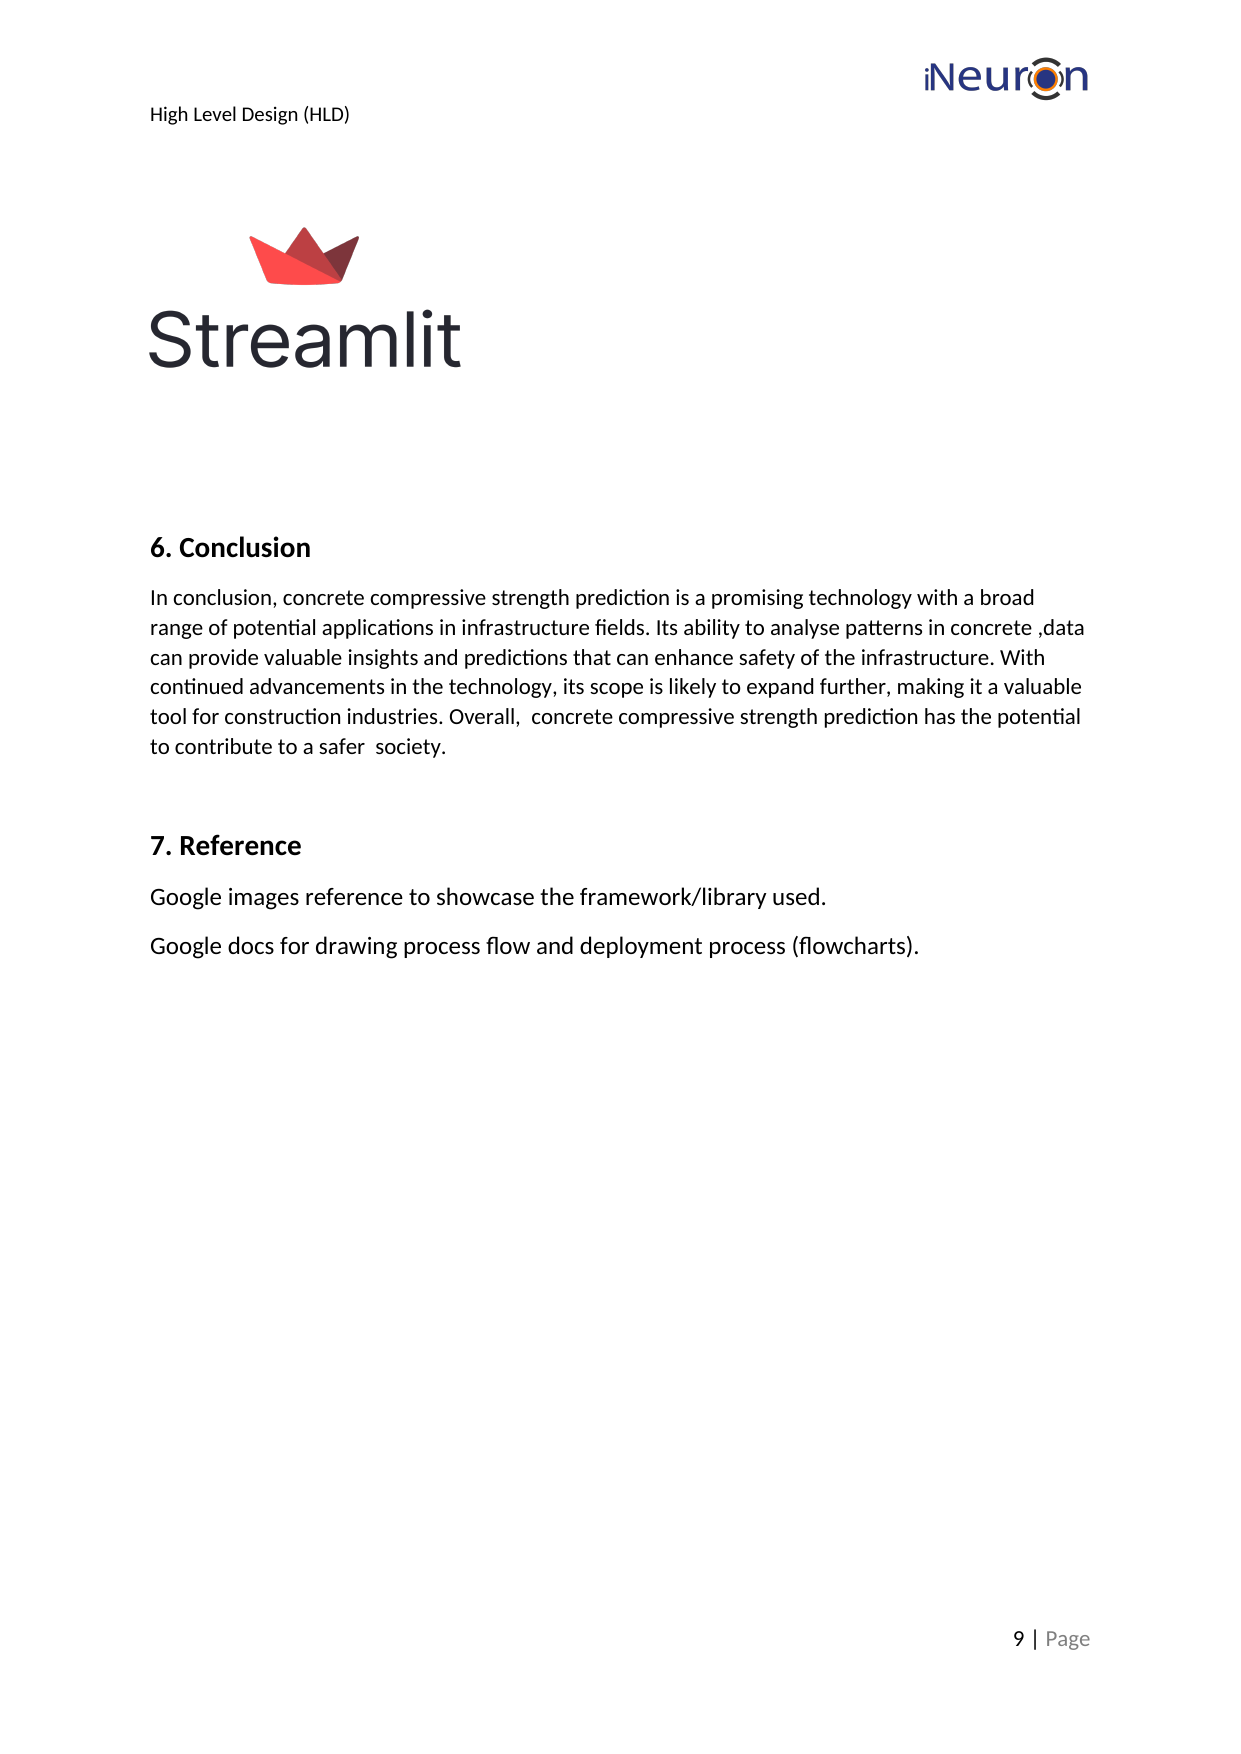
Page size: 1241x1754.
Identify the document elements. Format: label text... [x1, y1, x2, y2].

text 7. Reference [150, 827, 1090, 863]
text 6. Conclusion [150, 529, 1090, 565]
picture [923, 51, 1091, 102]
text Google docs for drawing process flow and deployment process (flowcharts). [150, 931, 1090, 961]
picture [105, 185, 503, 410]
text Google images reference to showcase the framework/library used. [150, 882, 1090, 912]
text In conclusion, concrete compressive strength prediction is a promising technology with a broad range of potential applications in infrastructure fields. Its ability to analyse patterns in concrete ,data can provide valuable insights and predictions that can enhance safety of the infrastructure. With continued advancements in the technology, its scope is likely to expand further, making it a valuable tool for construction industries. Overall, concrete compressive strength prediction has the potential to contribute to a safer society. [150, 583, 1090, 760]
